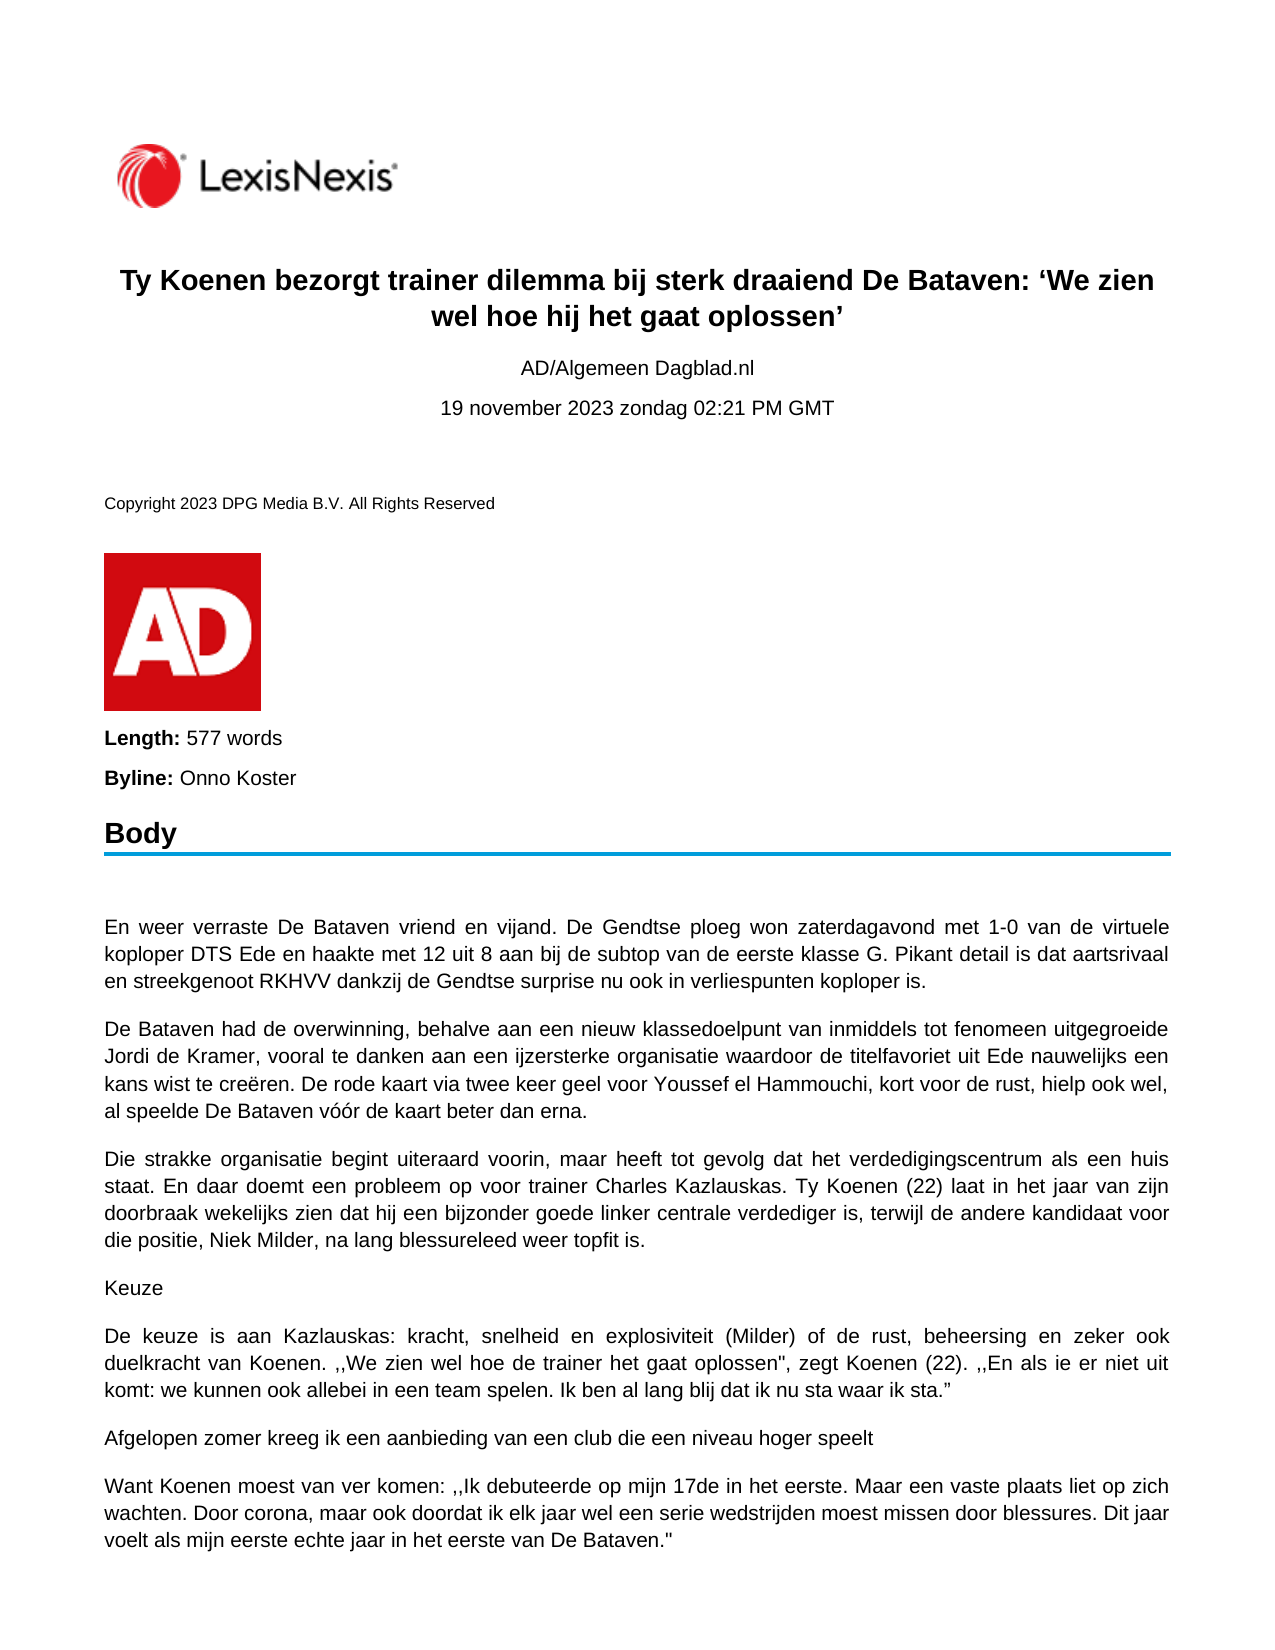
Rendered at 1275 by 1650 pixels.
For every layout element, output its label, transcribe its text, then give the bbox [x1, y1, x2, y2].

picture [104, 144, 412, 208]
text 19 november 2023 zondag 02:21 PM GMT [104, 393, 1171, 420]
subtitle Ty Koenen bezorgt trainer dilemma bij sterk draaiend De Bataven: ‘We zien wel hoe hij het gaat oplossen’ [104, 261, 1171, 332]
text Afgelopen zomer kreeg ik een aanbieding van een club die een niveau hoger speelt [104, 1422, 1171, 1449]
text Byline: Onno Koster [104, 762, 1171, 789]
text De Bataven had de overwinning, behalve aan een nieuw klassedoelpunt van inmiddels tot fenomeen uitgegroeide Jordi de Kramer, vooral te danken aan een ijzersterke organisatie waardoor de titelfavoriet uit Ede nauwelijks een kans wist te creëren. De rode kaart via twee keer geel voor Youssef el Hammouchi, kort voor de rust, hielp ook wel, al speelde De Bataven vóór de kaart beter dan erna. [104, 1014, 1171, 1122]
text De keuze is aan Kazlauskas: kracht, snelheid en explosiviteit (Milder) of de rust, beheersing en zeker ook duelkracht van Koenen. ,,We zien wel hoe de trainer het gaat oplossen", zegt Koenen (22). ,,En als ie er niet uit komt: we kunnen ook allebei in een team spelen. Ik ben al lang blij dat ik nu sta waar ik sta.” [104, 1320, 1171, 1402]
text AD/Algemeen Dagblad.nl [104, 353, 1171, 380]
text Copyright 2023 DPG Media B.V. All Rights Reserved [104, 461, 1171, 513]
text Keuze [104, 1272, 1171, 1299]
picture [104, 553, 261, 711]
text Length: 577 words [104, 723, 1171, 750]
text Want Koenen moest van ver komen: ,,Ik debuteerde op mijn 17de in het eerste. Maar een vaste plaats liet op zich wachten. Door corona, maar ook doordat ik elk jaar wel een serie wedstrijden moest missen door blessures. Dit jaar voelt als mijn eerste echte jaar in het eerste van De Bataven." [104, 1470, 1171, 1552]
text Die strakke organisatie begint uiteraard voorin, maar heeft tot gevolg dat het verdedigingscentrum als een huis staat. En daar doemt een probleem op voor trainer Charles Kazlauskas. Ty Koenen (22) laat in het jaar van zijn doorbraak wekelijks zien dat hij een bijzonder goede linker centrale verdediger is, terwijl de andere kandidaat voor die positie, Niek Milder, na lang blessureleed weer topfit is. [104, 1143, 1171, 1252]
text Body [104, 814, 1171, 850]
text En weer verraste De Bataven vriend en vijand. De Gendtse ploeg won zaterdagavond met 1-0 van de virtuele koploper DTS Ede en haakte met 12 uit 8 aan bij de subtop van de eerste klasse G. Pikant detail is dat aartsrivaal en streekgenoot RKHVV dankzij de Gendtse surprise nu ook in verliespunten koploper is. [104, 912, 1171, 993]
